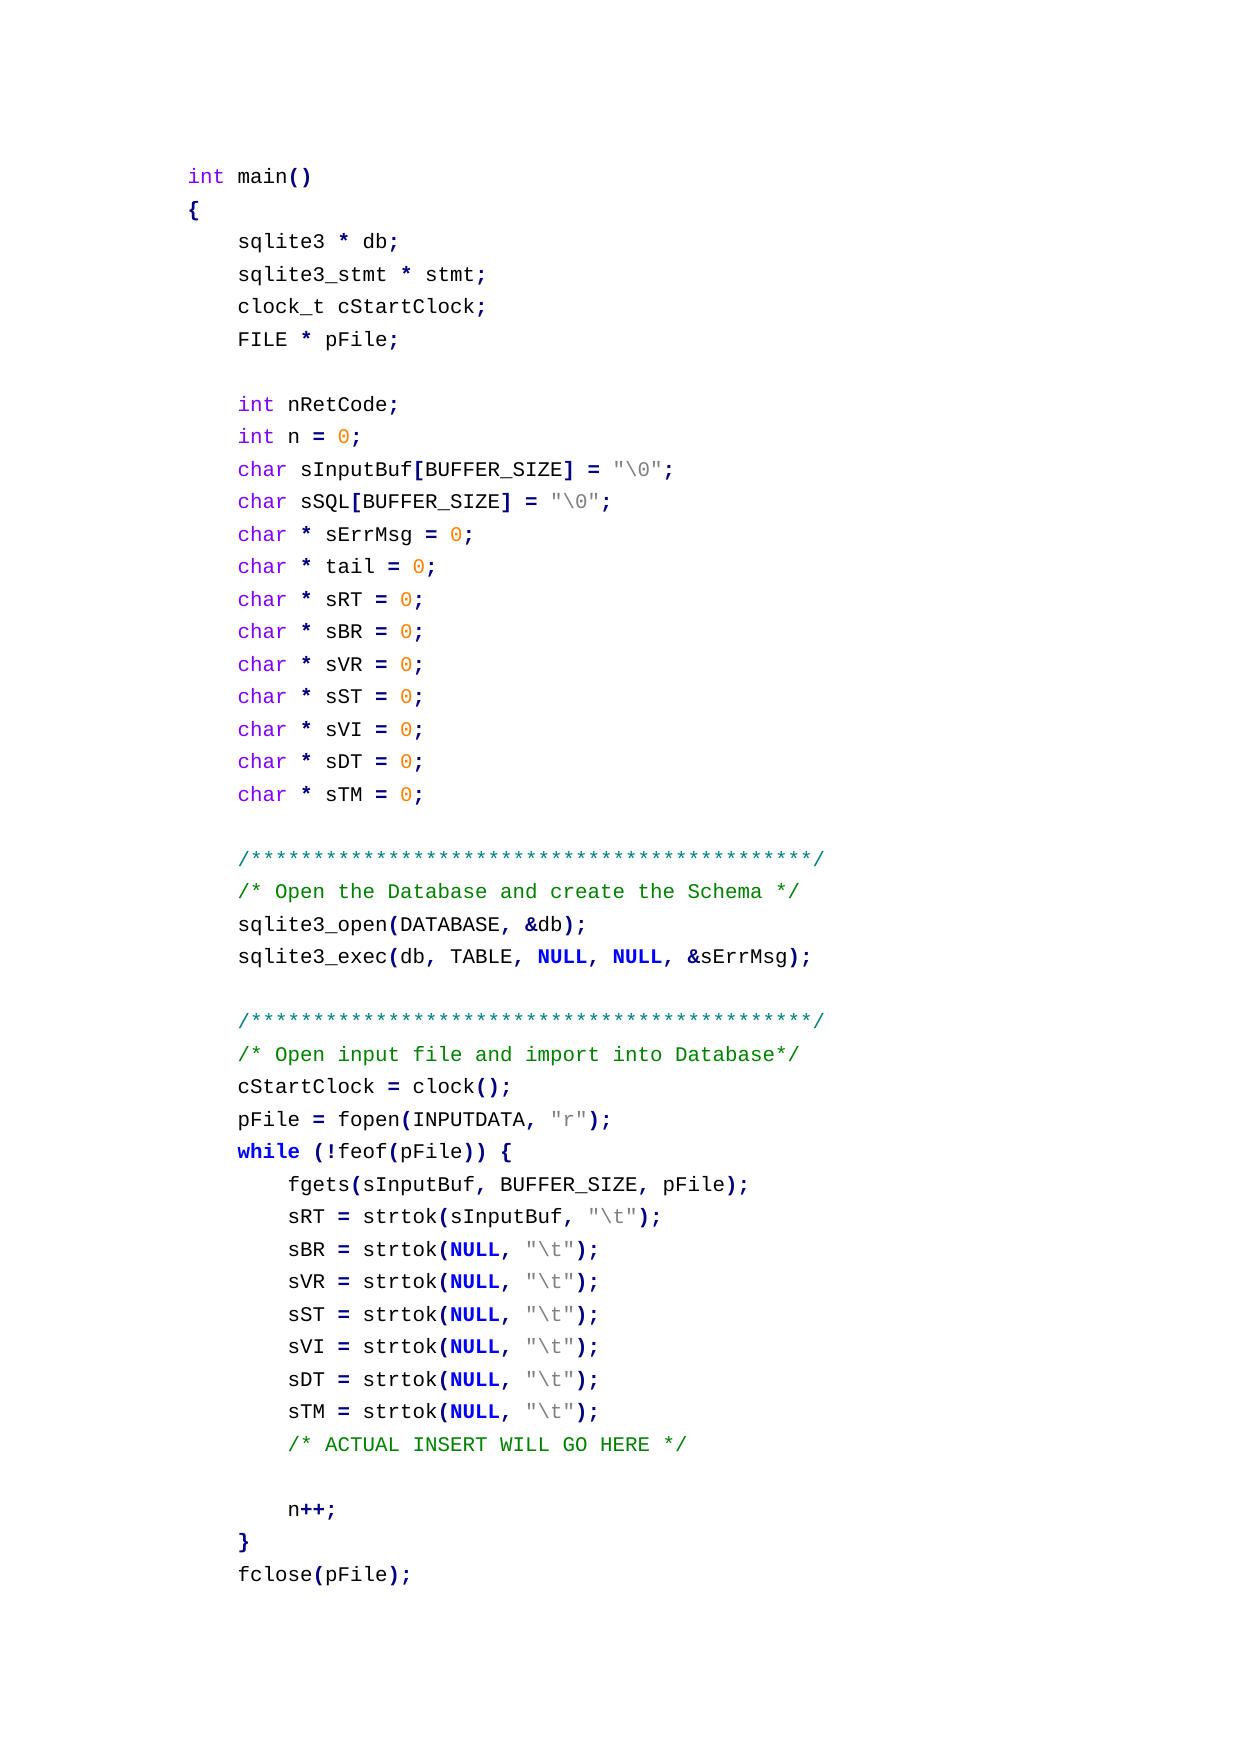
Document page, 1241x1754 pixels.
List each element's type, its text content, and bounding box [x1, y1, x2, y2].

text clock_t cStartClock; [187, 292, 1053, 324]
text /*********************************************/ [187, 844, 1053, 877]
text char * sErrMsg = 0; [187, 519, 1053, 552]
text sqlite3 * db; [187, 227, 1053, 259]
text char * sVR = 0; [187, 649, 1053, 682]
text /* ACTUAL INSERT WILL GO HERE */ [187, 1429, 1053, 1462]
text char * sRT = 0; [187, 584, 1053, 617]
text { [187, 194, 1053, 227]
text sDT = strtok(NULL, "\t"); [187, 1364, 1053, 1397]
text sVI = strtok(NULL, "\t"); [187, 1332, 1053, 1364]
text sRT = strtok(sInputBuf, "\t"); [187, 1202, 1053, 1234]
text char * sTM = 0; [187, 779, 1053, 812]
text pFile = fopen(INPUTDATA, "r"); [187, 1104, 1053, 1137]
text char * sST = 0; [187, 682, 1053, 714]
text /* Open the Database and create the Schema */ [187, 877, 1053, 909]
text char * tail = 0; [187, 552, 1053, 584]
text int main() [187, 162, 1053, 194]
text fgets(sInputBuf, BUFFER_SIZE, pFile); [187, 1169, 1053, 1202]
text } [187, 1527, 1053, 1559]
text sBR = strtok(NULL, "\t"); [187, 1234, 1053, 1267]
text char sInputBuf[BUFFER_SIZE] = "\0"; [187, 454, 1053, 487]
text FILE * pFile; [187, 324, 1053, 357]
text /*********************************************/ [187, 1007, 1053, 1039]
text int n = 0; [187, 422, 1053, 454]
text sVR = strtok(NULL, "\t"); [187, 1267, 1053, 1299]
text sqlite3_open(DATABASE, &db); [187, 909, 1053, 942]
text n++; [187, 1494, 1053, 1527]
text char * sBR = 0; [187, 617, 1053, 649]
text fclose(pFile); [187, 1559, 1053, 1592]
text sTM = strtok(NULL, "\t"); [187, 1397, 1053, 1429]
text sqlite3_stmt * stmt; [187, 259, 1053, 292]
text char sSQL[BUFFER_SIZE] = "\0"; [187, 487, 1053, 519]
text cStartClock = clock(); [187, 1072, 1053, 1104]
text char * sDT = 0; [187, 747, 1053, 779]
text char * sVI = 0; [187, 714, 1053, 747]
text sqlite3_exec(db, TABLE, NULL, NULL, &sErrMsg); [187, 942, 1053, 974]
text sST = strtok(NULL, "\t"); [187, 1299, 1053, 1332]
text /* Open input file and import into Database*/ [187, 1039, 1053, 1072]
text while (!feof(pFile)) { [187, 1137, 1053, 1169]
text int nRetCode; [187, 389, 1053, 422]
